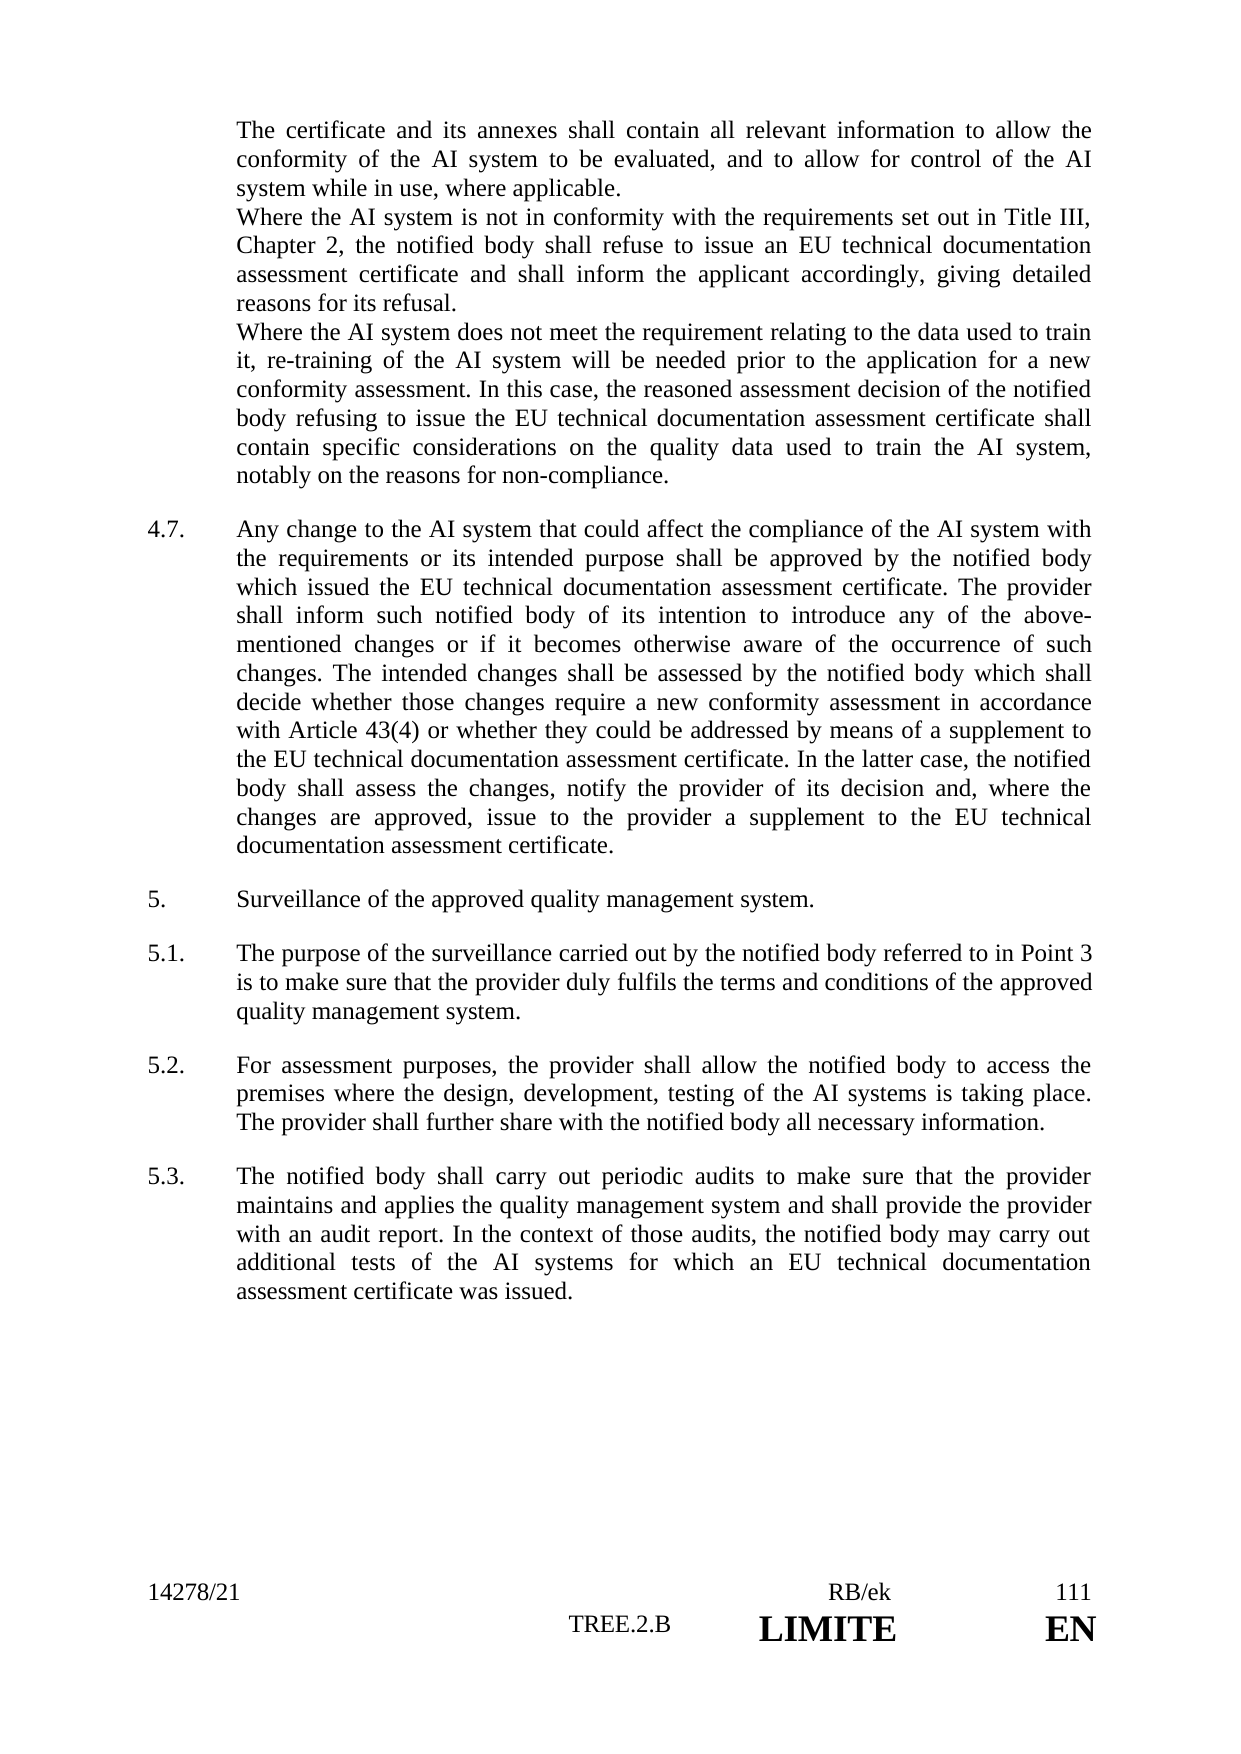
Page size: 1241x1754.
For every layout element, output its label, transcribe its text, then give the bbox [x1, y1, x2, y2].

text The certificate and its annexes shall contain all relevant information to allow the conformity of the AI system to be evaluated, and to allow for control of the AI system while in use, where applicable. [236, 115, 1093, 202]
list Any change to the AI system that could affect the compliance of the AI system with the requirements or its intended purpose shall be approved by the notified body which issued the EU technical documentation assessment certificate. The provider shall inform such notified body of its intention to introduce any of the above- mentioned changes or if it becomes otherwise aware of the occurrence of such changes. The intended changes shall be assessed by the notified body which shall decide whether those changes require a new conformity assessment in accordance with Article 43(4) or whether they could be addressed by means of a supplement to the EU technical documentation assessment certificate. In the latter case, the notified body shall assess the changes, notify the provider of its decision and, where the changes are approved, issue to the provider a supplement to the EU technical documentation assessment certificate. [147, 514, 1093, 859]
list The notified body shall carry out periodic audits to make sure that the provider maintains and applies the quality management system and shall provide the provider with an audit report. In the context of those audits, the notified body may carry out additional tests of the AI systems for which an EU technical documentation assessment certificate was issued. [147, 1161, 1092, 1305]
list The purpose of the surveillance carried out by the notified body referred to in Point 3 is to make sure that the provider duly fulfils the terms and conditions of the approved quality management system. [147, 938, 1092, 1025]
text Where the AI system is not in conformity with the requirements set out in Title III, Chapter 2, the notified body shall refuse to issue an EU technical documentation assessment certificate and shall inform the applicant accordingly, giving detailed reasons for its refusal. [236, 202, 1093, 317]
list Surveillance of the approved quality management system. [147, 884, 1134, 913]
list For assessment purposes, the provider shall allow the notified body to access the premises where the design, development, testing of the AI systems is taking place. The provider shall further share with the notified body all necessary information. [147, 1050, 1092, 1136]
text Where the AI system does not meet the requirement relating to the data used to train it, re-training of the AI system will be needed prior to the application for a new conformity assessment. In this case, the reasoned assessment decision of the notified body refusing to issue the EU technical documentation assessment certificate shall contain specific considerations on the quality data used to train the AI system, notably on the reasons for non-compliance. [236, 317, 1093, 489]
